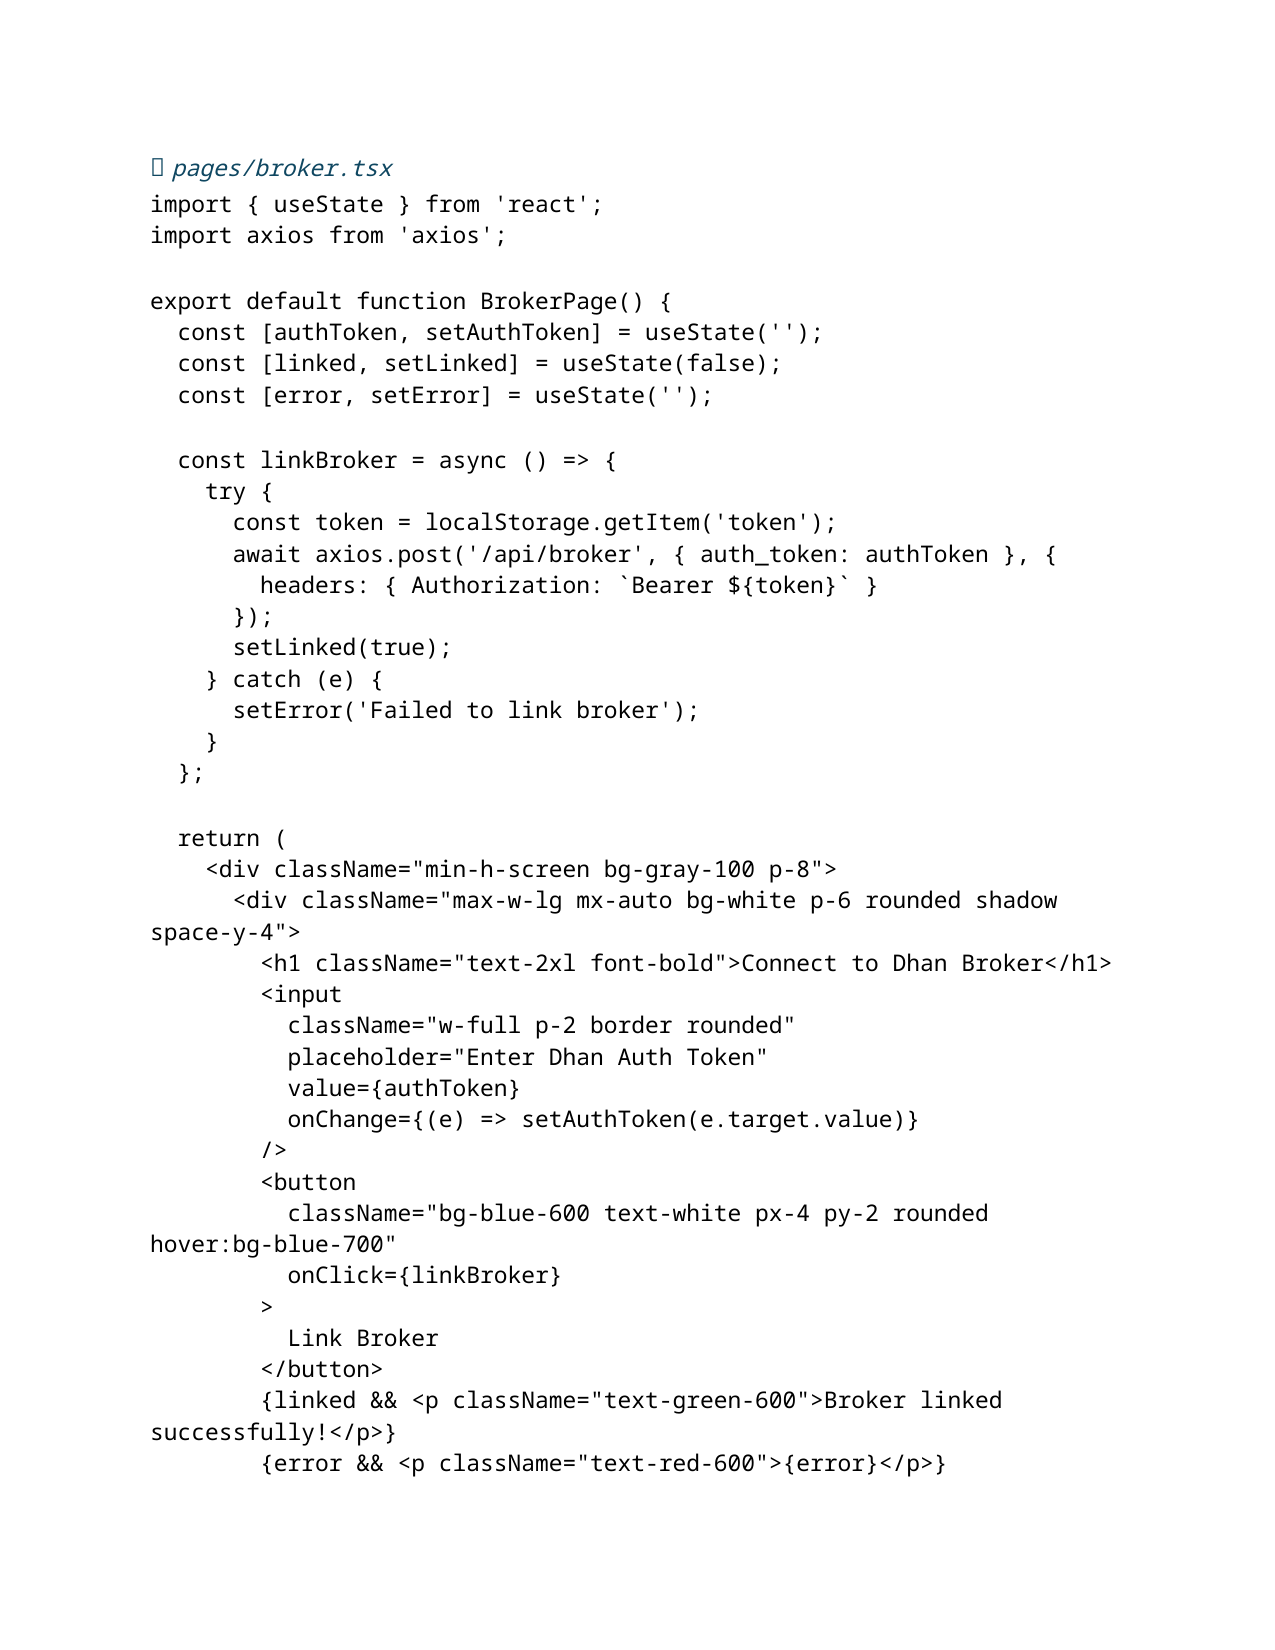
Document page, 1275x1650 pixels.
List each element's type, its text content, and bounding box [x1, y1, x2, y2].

subtitle 📄 pages/broker.tsx [150, 150, 1125, 184]
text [150, 188, 1125, 1478]
